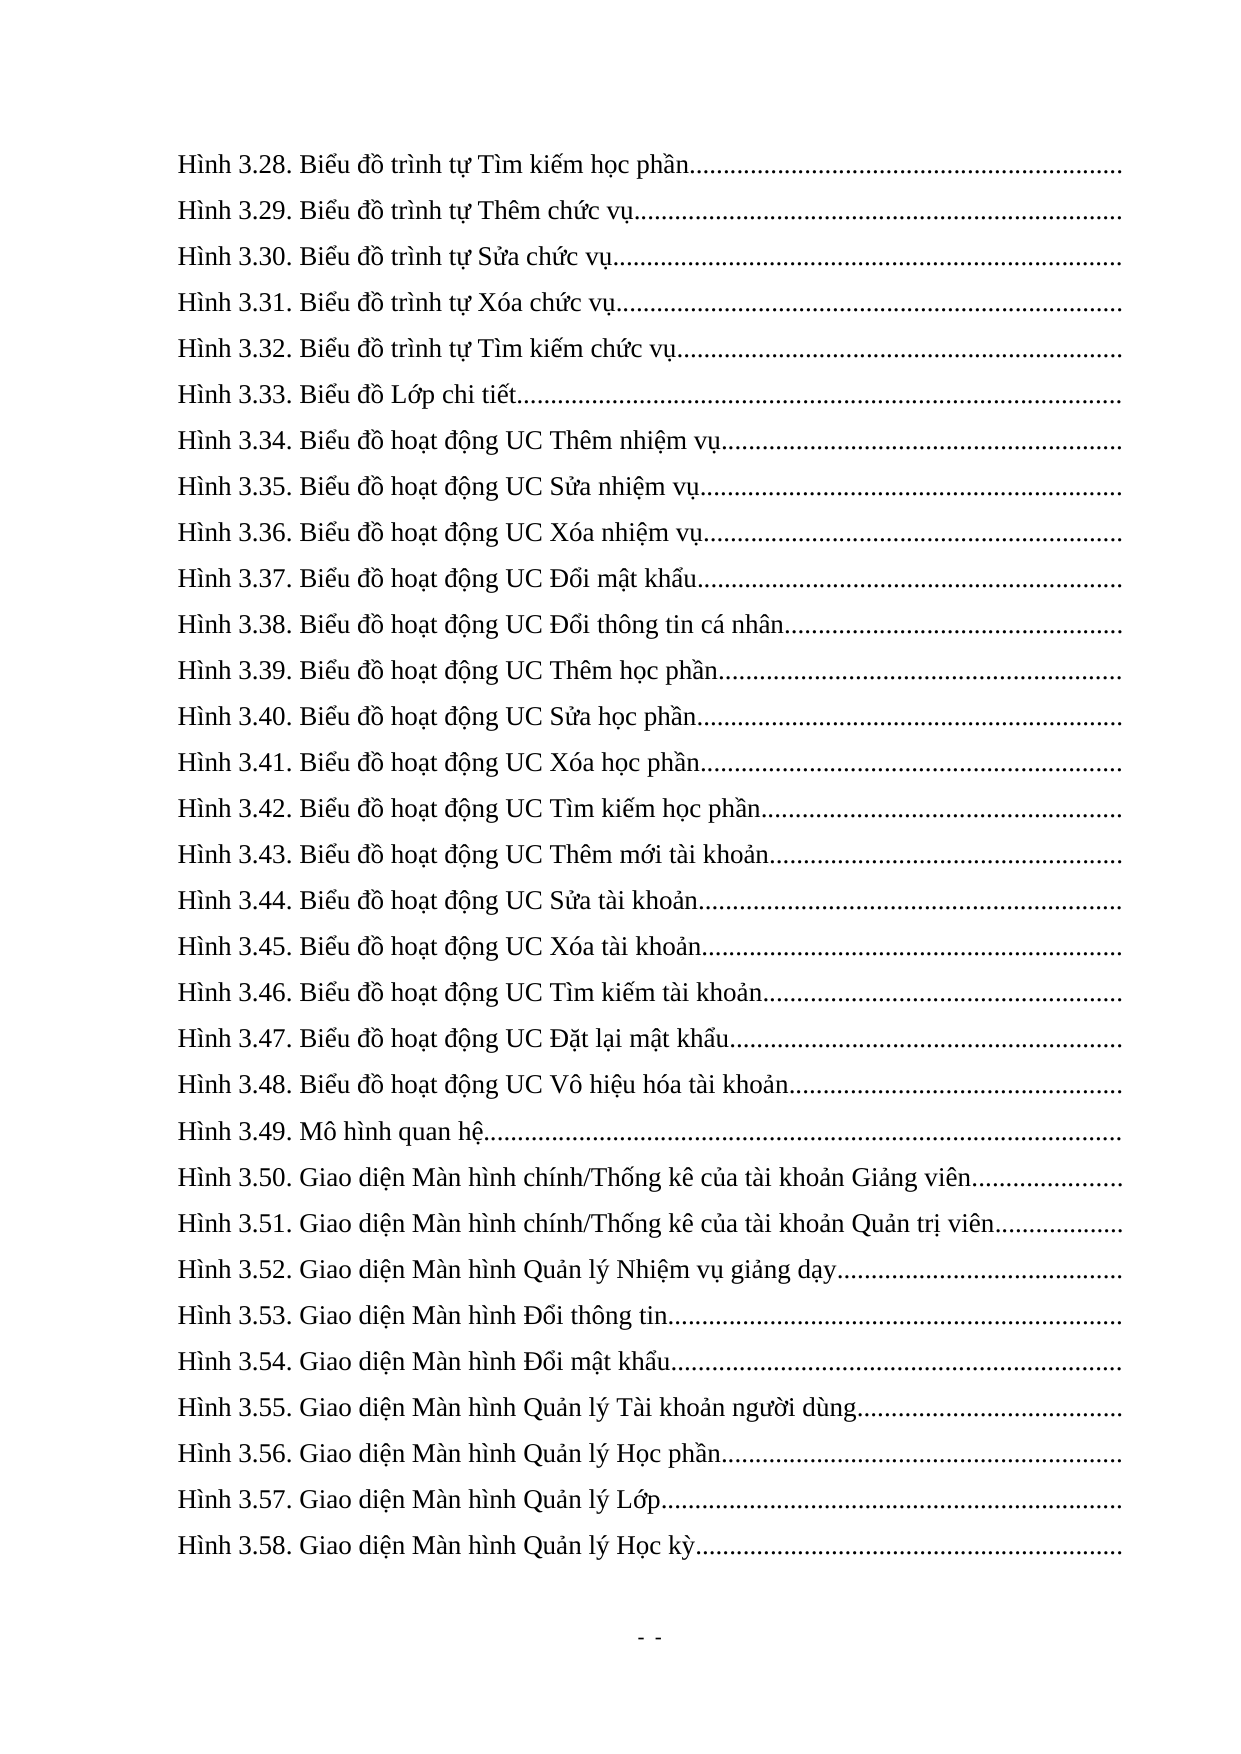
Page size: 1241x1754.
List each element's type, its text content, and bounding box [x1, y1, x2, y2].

text Hình 3.44. Biểu đồ hoạt động UC Sửa tài khoản 66 [177, 884, 1122, 916]
text Hình 3.40. Biểu đồ hoạt động UC Sửa học phần 64 [177, 700, 1122, 731]
text Hình 3.58. Giao diện Màn hình Quản lý Học kỳ 76 [177, 1529, 1122, 1560]
text Hình 3.30. Biểu đồ trình tự Sửa chức vụ 58 [177, 240, 1122, 271]
text Hình 3.34. Biểu đồ hoạt động UC Thêm nhiệm vụ 61 [177, 424, 1122, 455]
text Hình 3.39. Biểu đồ hoạt động UC Thêm học phần 63 [177, 654, 1122, 685]
text Hình 3.41. Biểu đồ hoạt động UC Xóa học phần 64 [177, 746, 1122, 777]
text Hình 3.55. Giao diện Màn hình Quản lý Tài khoản người dùng 75 [177, 1391, 1122, 1422]
text Hình 3.56. Giao diện Màn hình Quản lý Học phần 75 [177, 1437, 1122, 1468]
text Hình 3.53. Giao diện Màn hình Đổi thông tin 74 [177, 1299, 1122, 1330]
text Hình 3.28. Biểu đồ trình tự Tìm kiếm học phần 57 [177, 148, 1122, 179]
text Hình 3.48. Biểu đồ hoạt động UC Vô hiệu hóa tài khoản 68 [177, 1068, 1122, 1100]
text Hình 3.43. Biểu đồ hoạt động UC Thêm mới tài khoản 65 [177, 838, 1122, 869]
text Hình 3.52. Giao diện Màn hình Quản lý Nhiệm vụ giảng dạy 73 [177, 1253, 1122, 1284]
text Hình 3.54. Giao diện Màn hình Đổi mật khẩu 74 [177, 1345, 1122, 1376]
text Hình 3.45. Biểu đồ hoạt động UC Xóa tài khoản 66 [177, 930, 1122, 962]
text Hình 3.38. Biểu đồ hoạt động UC Đổi thông tin cá nhân 63 [177, 608, 1122, 639]
text Hình 3.51. Giao diện Màn hình chính/Thống kê của tài khoản Quản trị viên 73 [177, 1207, 1122, 1238]
text Hình 3.32. Biểu đồ trình tự Tìm kiếm chức vụ 59 [177, 332, 1122, 363]
text Hình 3.36. Biểu đồ hoạt động UC Xóa nhiệm vụ 62 [177, 516, 1122, 547]
text Hình 3.29. Biểu đồ trình tự Thêm chức vụ 58 [177, 194, 1122, 225]
text Hình 3.42. Biểu đồ hoạt động UC Tìm kiếm học phần 65 [177, 792, 1122, 823]
text Hình 3.50. Giao diện Màn hình chính/Thống kê của tài khoản Giảng viên 72 [177, 1161, 1122, 1192]
text Hình 3.49. Mô hình quan hệ 72 [177, 1114, 1122, 1146]
text Hình 3.47. Biểu đồ hoạt động UC Đặt lại mật khẩu 67 [177, 1022, 1122, 1054]
text Hình 3.35. Biểu đồ hoạt động UC Sửa nhiệm vụ 61 [177, 470, 1122, 501]
text Hình 3.33. Biểu đồ Lớp chi tiết 60 [177, 378, 1122, 409]
text Hình 3.46. Biểu đồ hoạt động UC Tìm kiếm tài khoản 67 [177, 976, 1122, 1008]
text Hình 3.31. Biểu đồ trình tự Xóa chức vụ 59 [177, 286, 1122, 317]
text Hình 3.37. Biểu đồ hoạt động UC Đổi mật khẩu 62 [177, 562, 1122, 593]
text Hình 3.57. Giao diện Màn hình Quản lý Lớp 76 [177, 1483, 1122, 1514]
